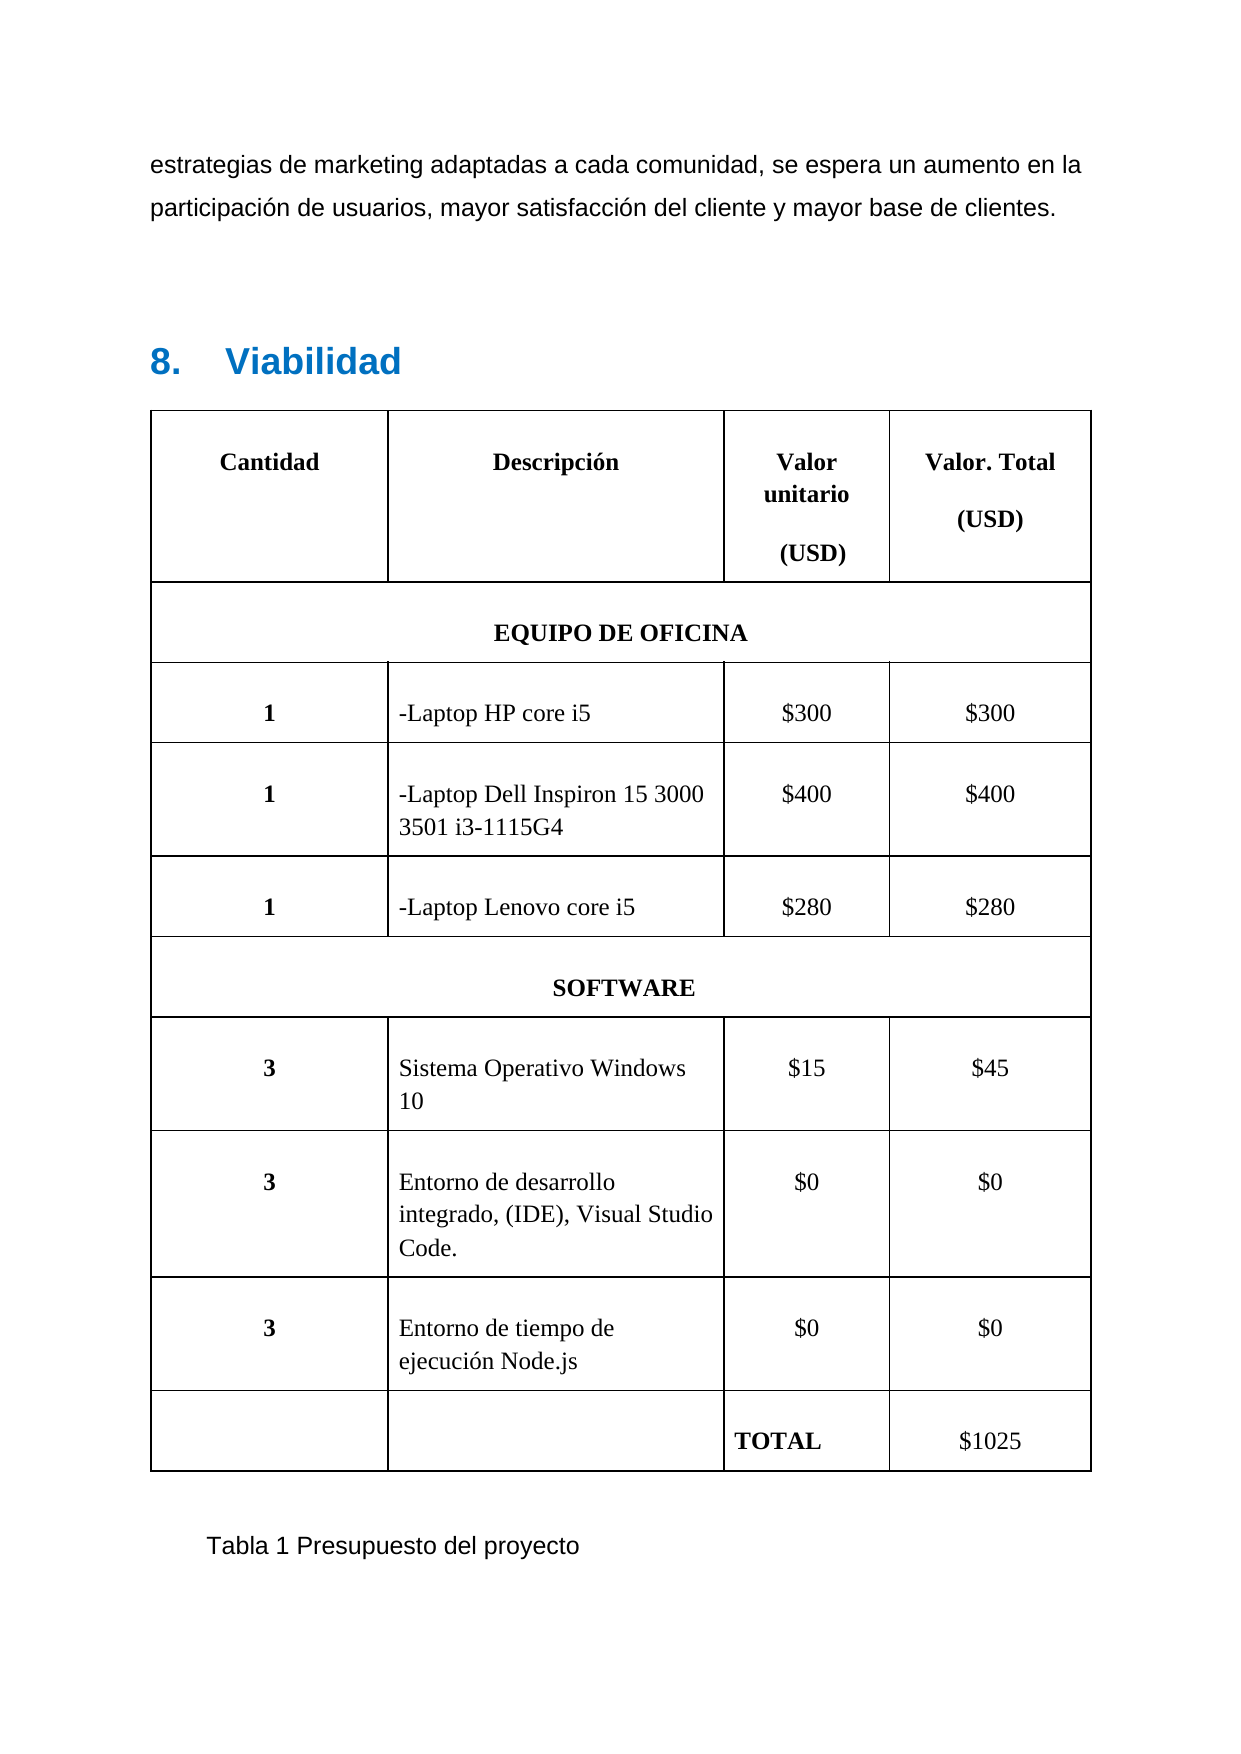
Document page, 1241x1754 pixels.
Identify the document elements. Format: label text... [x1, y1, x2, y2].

table_header Cantidad [152, 411, 387, 581]
table_cell [152, 1391, 387, 1470]
table_cell Entorno de desarrollo integrado, (IDE), Visual Studio Code. [389, 1131, 723, 1276]
table_cell $300 [725, 663, 889, 742]
table_cell $0 [725, 1278, 889, 1389]
table_cell 1 [152, 857, 387, 936]
table_cell Sistema Operativo Windows 10 [389, 1018, 723, 1129]
table_cell $400 [890, 743, 1090, 855]
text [150, 150, 1090, 222]
table_cell $280 [890, 857, 1090, 936]
table_cell $0 [890, 1131, 1090, 1276]
table_cell $0 [725, 1131, 889, 1276]
table_cell $400 [725, 743, 889, 855]
table_cell 3 [152, 1278, 387, 1389]
table_cell Entorno de tiempo de ejecución Node.js [389, 1278, 723, 1389]
table_cell TOTAL [725, 1391, 889, 1470]
table_cell -Laptop Lenovo core i5 [389, 857, 723, 936]
table_cell $1025 [890, 1391, 1090, 1470]
table_cell $0 [890, 1278, 1090, 1389]
table_cell SOFTWARE [152, 937, 1090, 1016]
table_cell $45 [890, 1018, 1090, 1129]
table_cell 3 [152, 1018, 387, 1129]
table_header Descripción [389, 411, 723, 581]
table_cell 1 [152, 663, 387, 742]
table_header Valor. Total (USD) [890, 411, 1090, 581]
table_cell EQUIPO DE OFICINA [152, 583, 1090, 661]
table_header Valor unitario (USD) [725, 411, 889, 581]
list Viabilidad [150, 339, 1090, 382]
table_cell $300 [890, 663, 1090, 742]
table_cell -Laptop HP core i5 [389, 663, 723, 742]
table_cell $280 [725, 857, 889, 936]
table_cell $15 [725, 1018, 889, 1129]
text Tabla 1 Presupuesto del proyecto [150, 1531, 1090, 1560]
table_cell 1 [152, 743, 387, 855]
table_cell 3 [152, 1131, 387, 1276]
table_cell [389, 1391, 723, 1470]
table_cell -Laptop Dell Inspiron 15 3000 3501 i3-1115G4 [389, 743, 723, 855]
